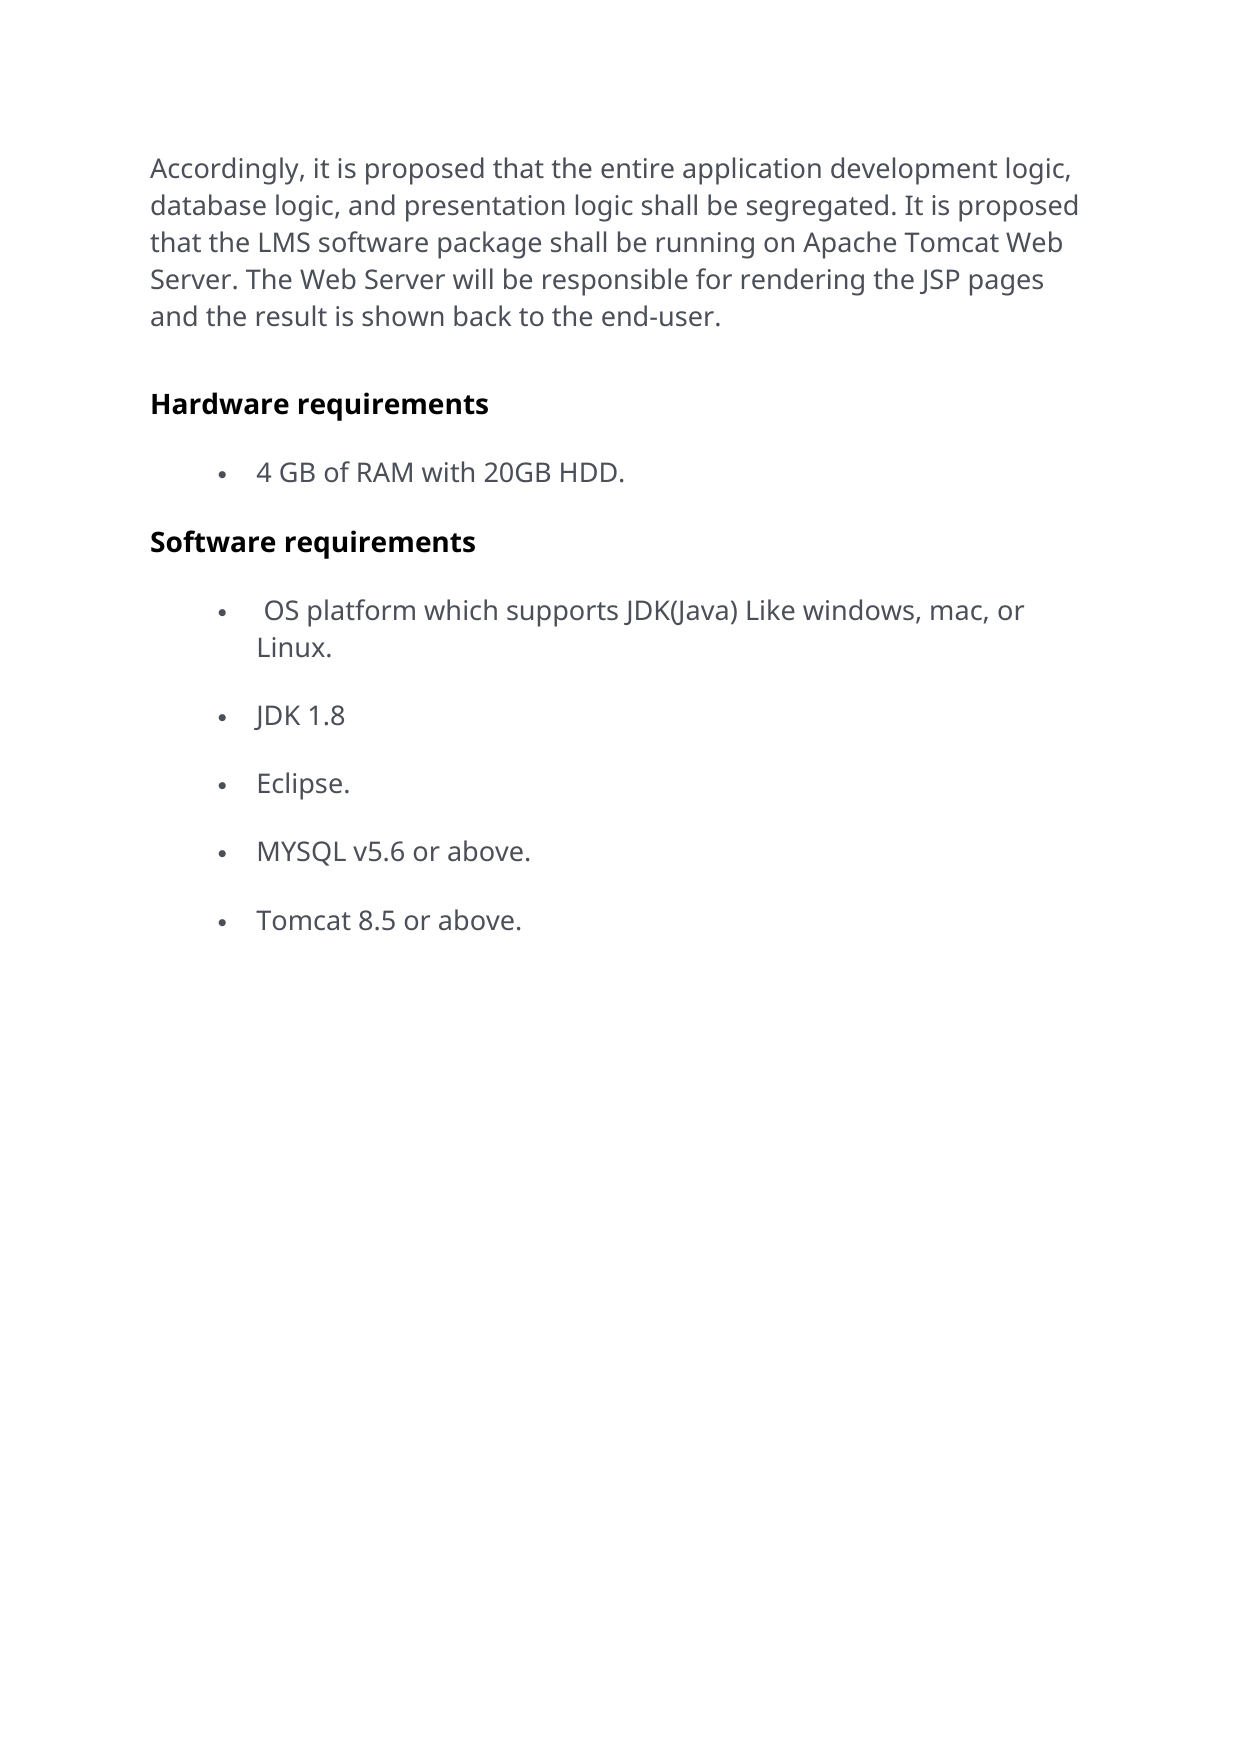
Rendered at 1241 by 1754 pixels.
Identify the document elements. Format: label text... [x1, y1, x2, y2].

list MYSQL v5.6 or above. [219, 833, 1090, 870]
text Software requirements [150, 522, 1090, 560]
text Hardware requirements [150, 384, 1090, 423]
text Accordingly, it is proposed that the entire application development logic, database logic, and presentation logic shall be segregated. It is proposed that the LMS software package shall be running on Apache Tomcat Web Server. The Web Server will be responsible for rendering the JSP pages and the result is shown back to the end-user. [150, 150, 1090, 334]
list Tomcat 8.5 or above. [219, 901, 1090, 938]
list 4 GB of RAM with 20GB HDD. [219, 454, 1090, 491]
list Eclipse. [219, 765, 1090, 802]
list OS platform which supports JDK(Java) Like windows, mac, or Linux. [219, 592, 1090, 665]
list JDK 1.8 [219, 697, 1090, 733]
